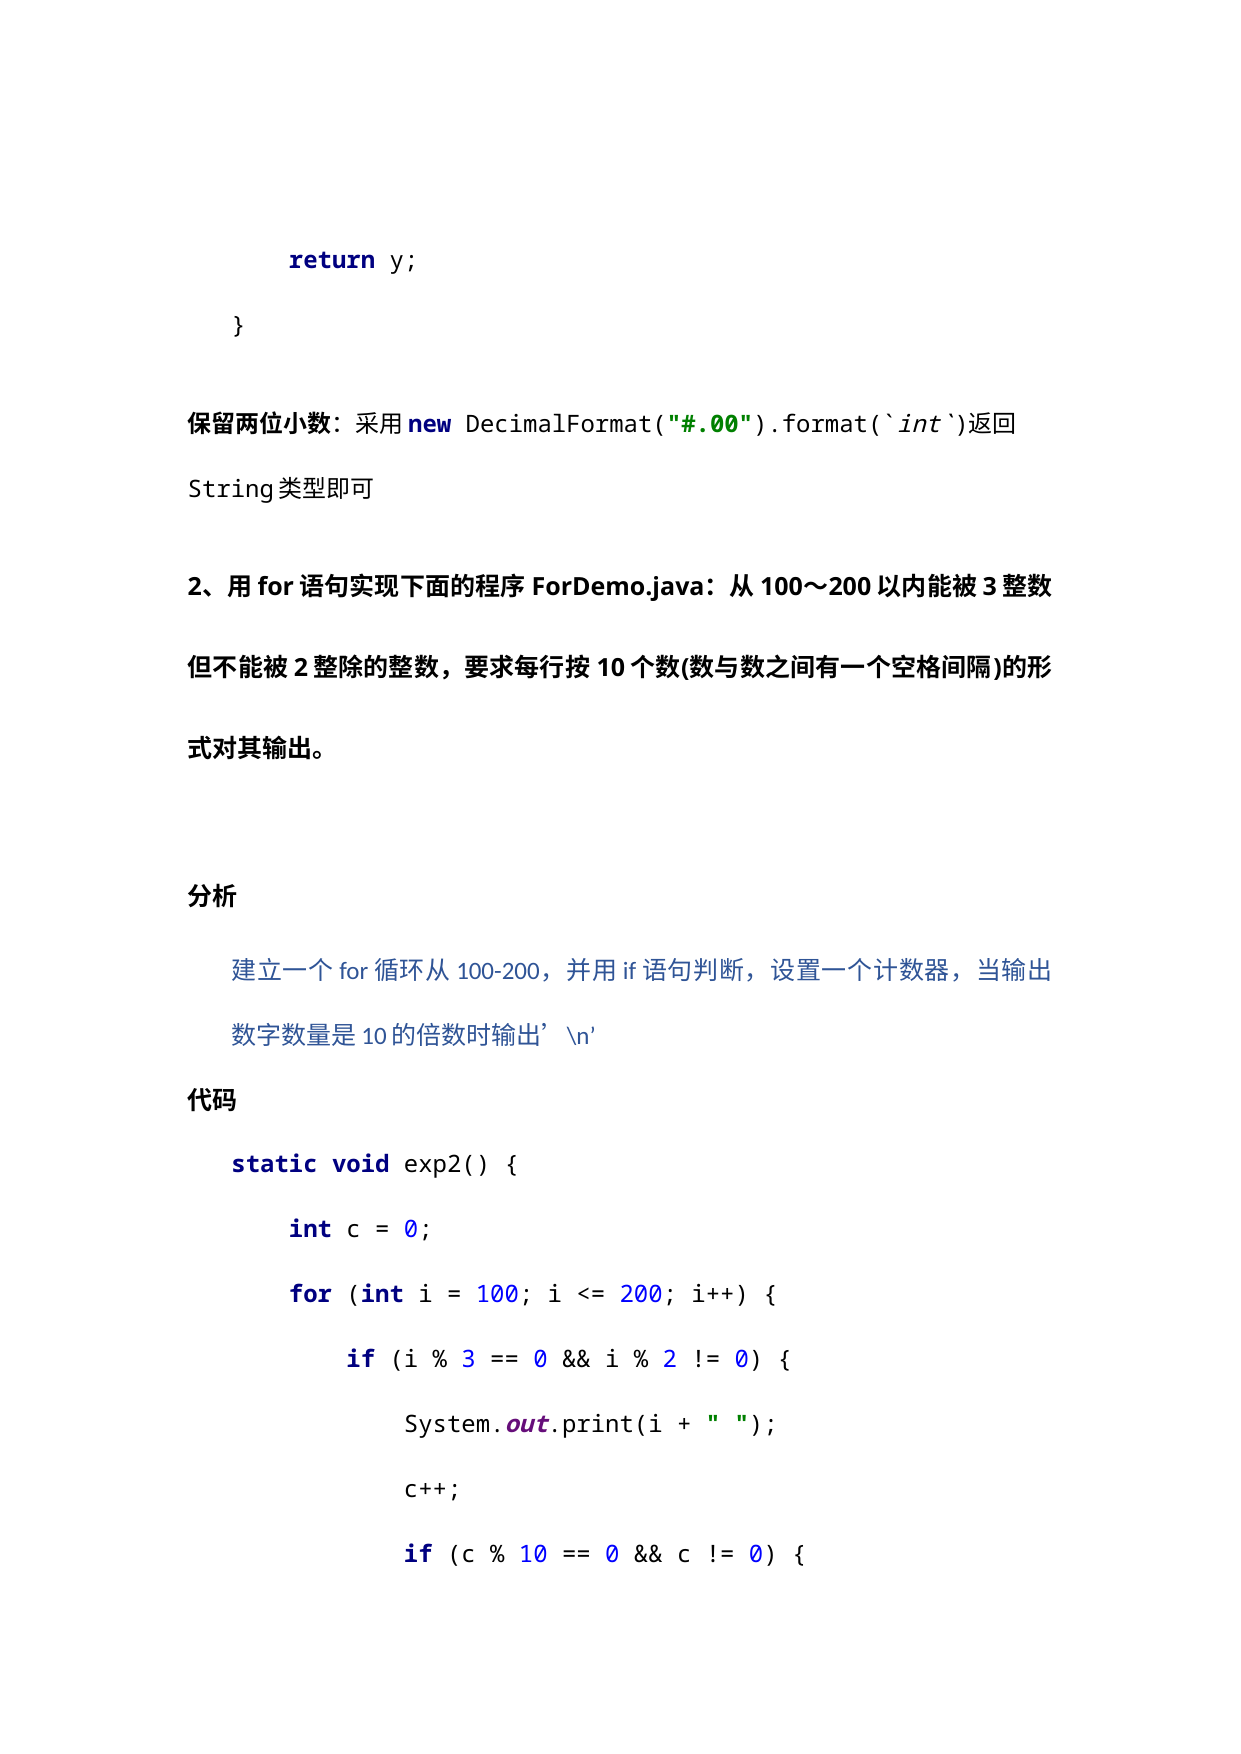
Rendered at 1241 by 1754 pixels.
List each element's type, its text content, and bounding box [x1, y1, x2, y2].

text 分析 [187, 862, 1053, 927]
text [231, 162, 1053, 357]
text 2、用for语句实现下面的程序ForDemo.java：从100～200以内能被3整数但不能被2整除的整数，要求每行按10个数(数与数之间有一个空格间隔)的形式对其输出。 [187, 552, 1053, 779]
text 保留两位小数：采用new DecimalFormat("#.00").format(`int`)返回String类型即可 [187, 389, 1053, 519]
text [231, 1131, 1053, 1586]
text 建立一个for循环从100-200，并用if语句判断，设置一个计数器，当输出数字数量是10的倍数时输出’\n’ [231, 936, 1053, 1066]
text 代码 [187, 1066, 1053, 1131]
